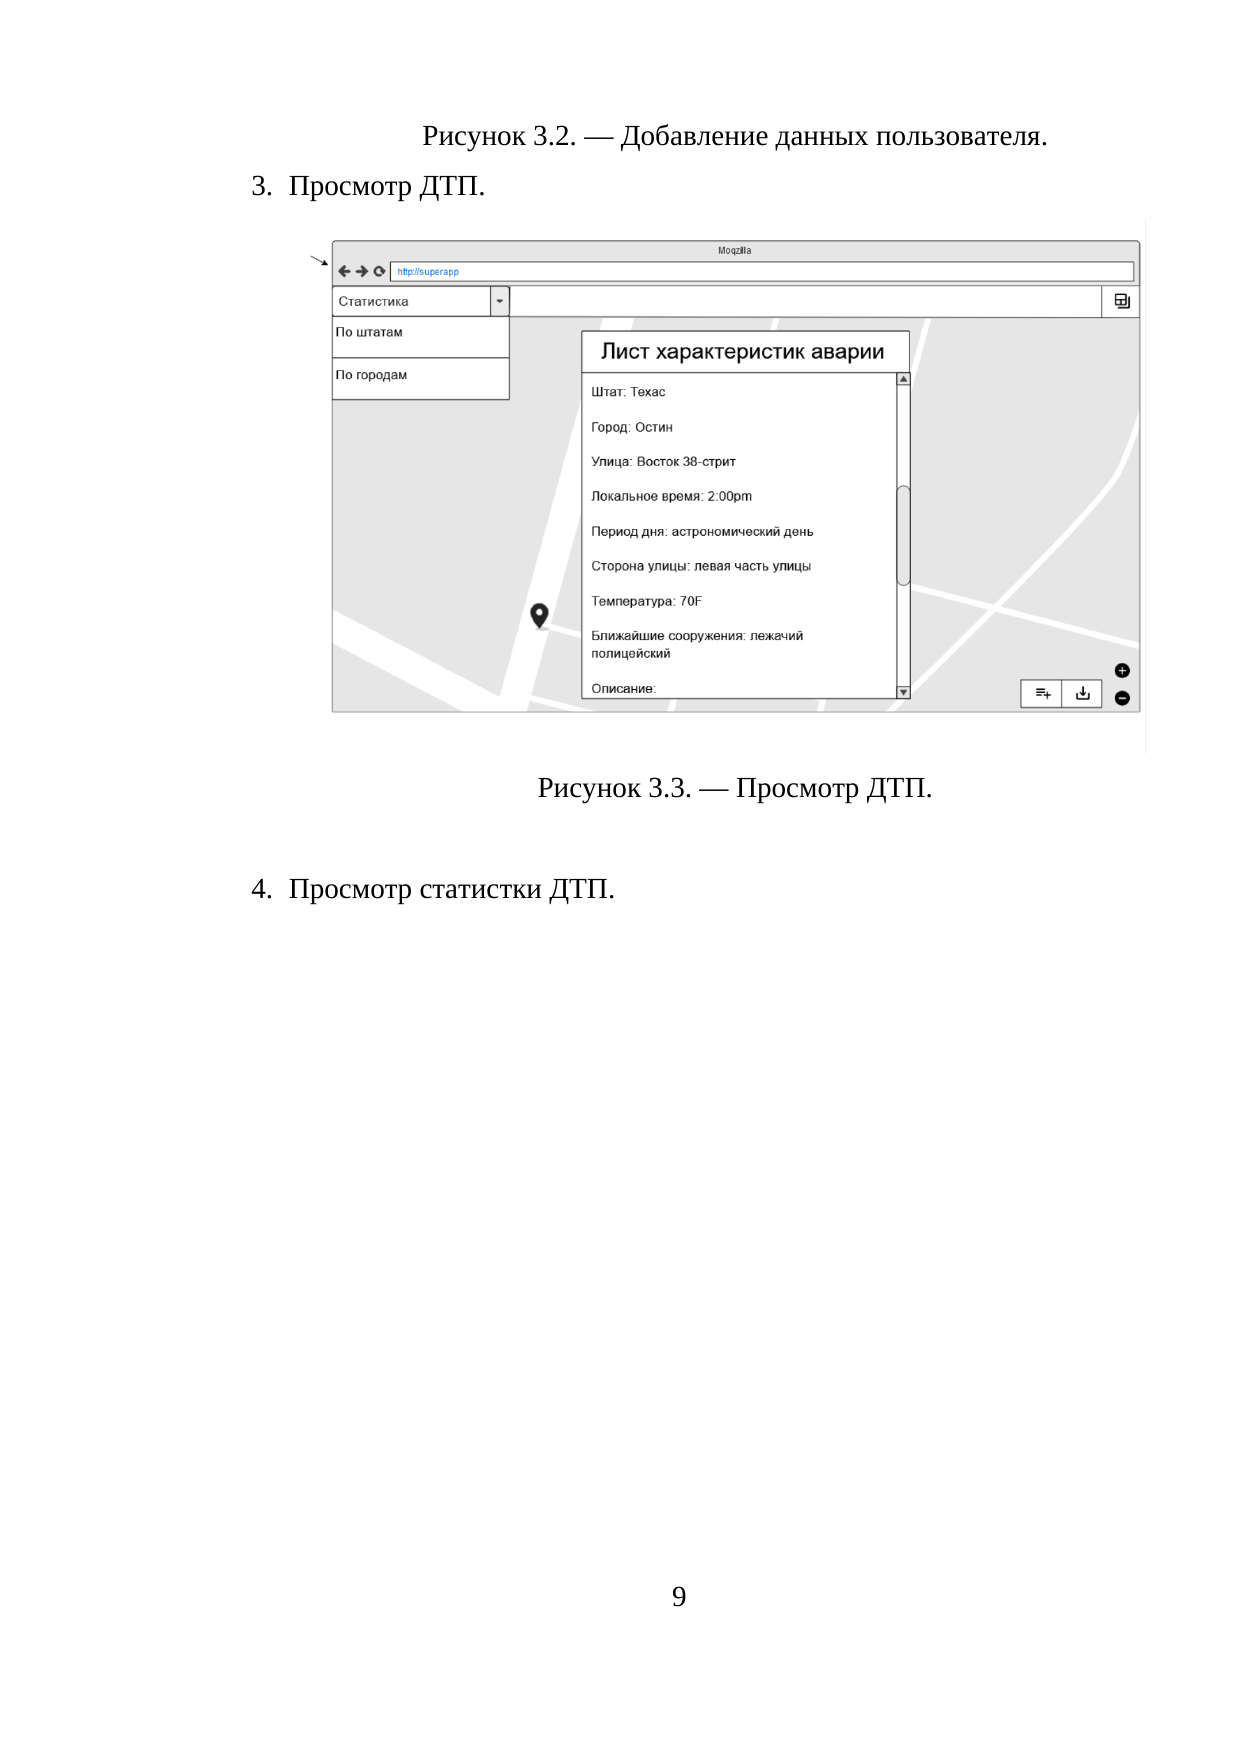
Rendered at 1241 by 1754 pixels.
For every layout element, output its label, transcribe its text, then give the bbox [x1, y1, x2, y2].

text Рисунок 3.3. — Просмотр ДТП. [288, 770, 1181, 804]
picture [310, 218, 1160, 754]
list Просмотр ДТП. [251, 168, 1181, 202]
text Рисунок 3.2. — Добавление данных пользователя. [288, 118, 1181, 152]
list Просмотр статистки ДТП. [251, 871, 1181, 904]
